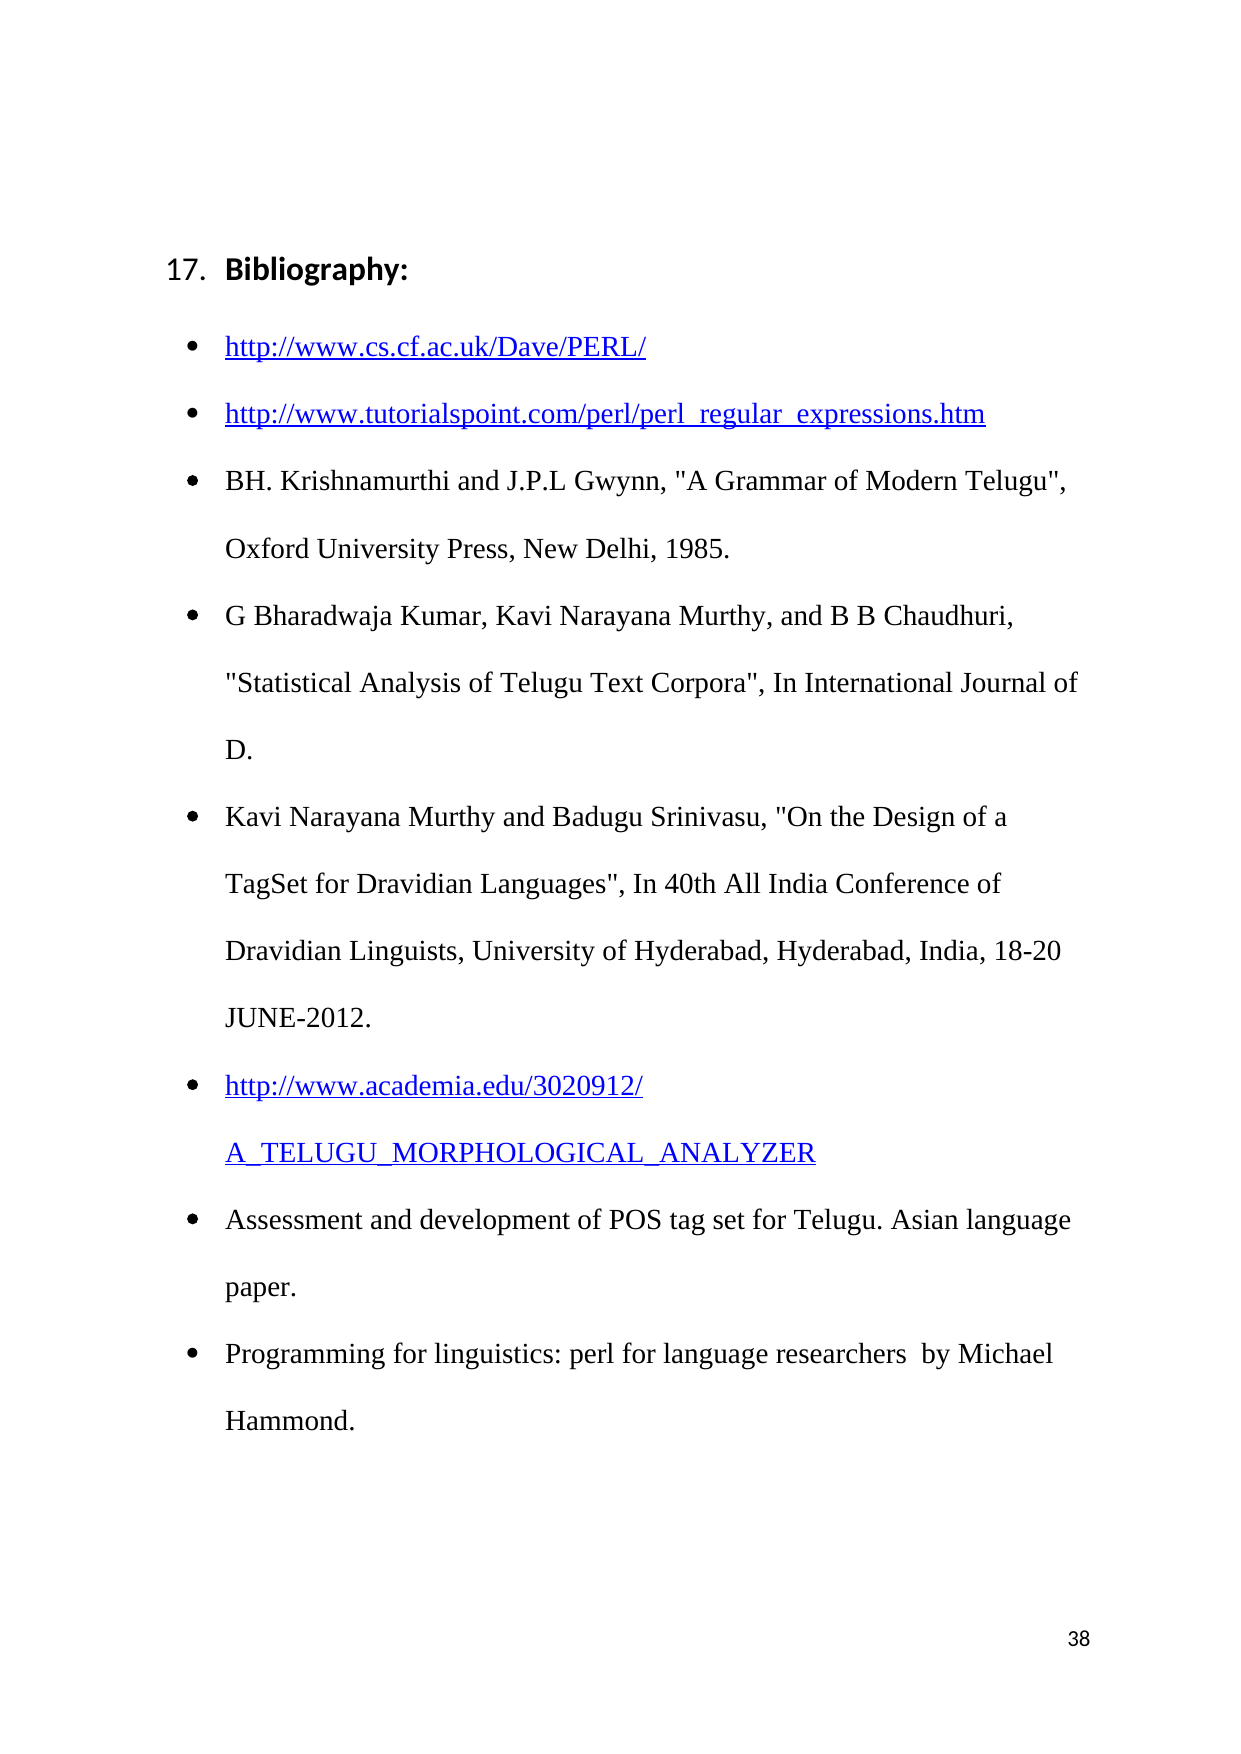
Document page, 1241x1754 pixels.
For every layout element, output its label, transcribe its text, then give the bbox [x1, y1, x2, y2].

list http://www.tutorialspoint.com/perl/perl_regular_expressions.htm [187, 396, 1090, 430]
list Bibliography: [165, 247, 1090, 288]
list http://www.academia.edu/3020912/A_TELUGU_MORPHOLOGICAL_ANALYZER [187, 1068, 1090, 1168]
list BH. Krishnamurthi and J.P.L Gwynn, "A Grammar of Modern Telugu", Oxford University Press, New Delhi, 1985. [187, 463, 1090, 564]
list Assessment and development of POS tag set for Telugu. Asian language paper. [187, 1202, 1090, 1303]
list http://www.cs.cf.ac.uk/Dave/PERL/ [187, 329, 1090, 363]
list Kavi Narayana Murthy and Badugu Srinivasu, "On the Design of a TagSet for Dravidian Languages", In 40th All India Conference of Dravidian Linguists, University of Hyderabad, Hyderabad, India, 18-20 JUNE-2012. [187, 799, 1090, 1034]
list Programming for linguistics: perl for language researchers by Michael Hammond. [187, 1336, 1090, 1437]
list G Bharadwaja Kumar, Kavi Narayana Murthy, and B B Chaudhuri, "Statistical Analysis of Telugu Text Corpora", In International Journal of D. [187, 598, 1090, 766]
